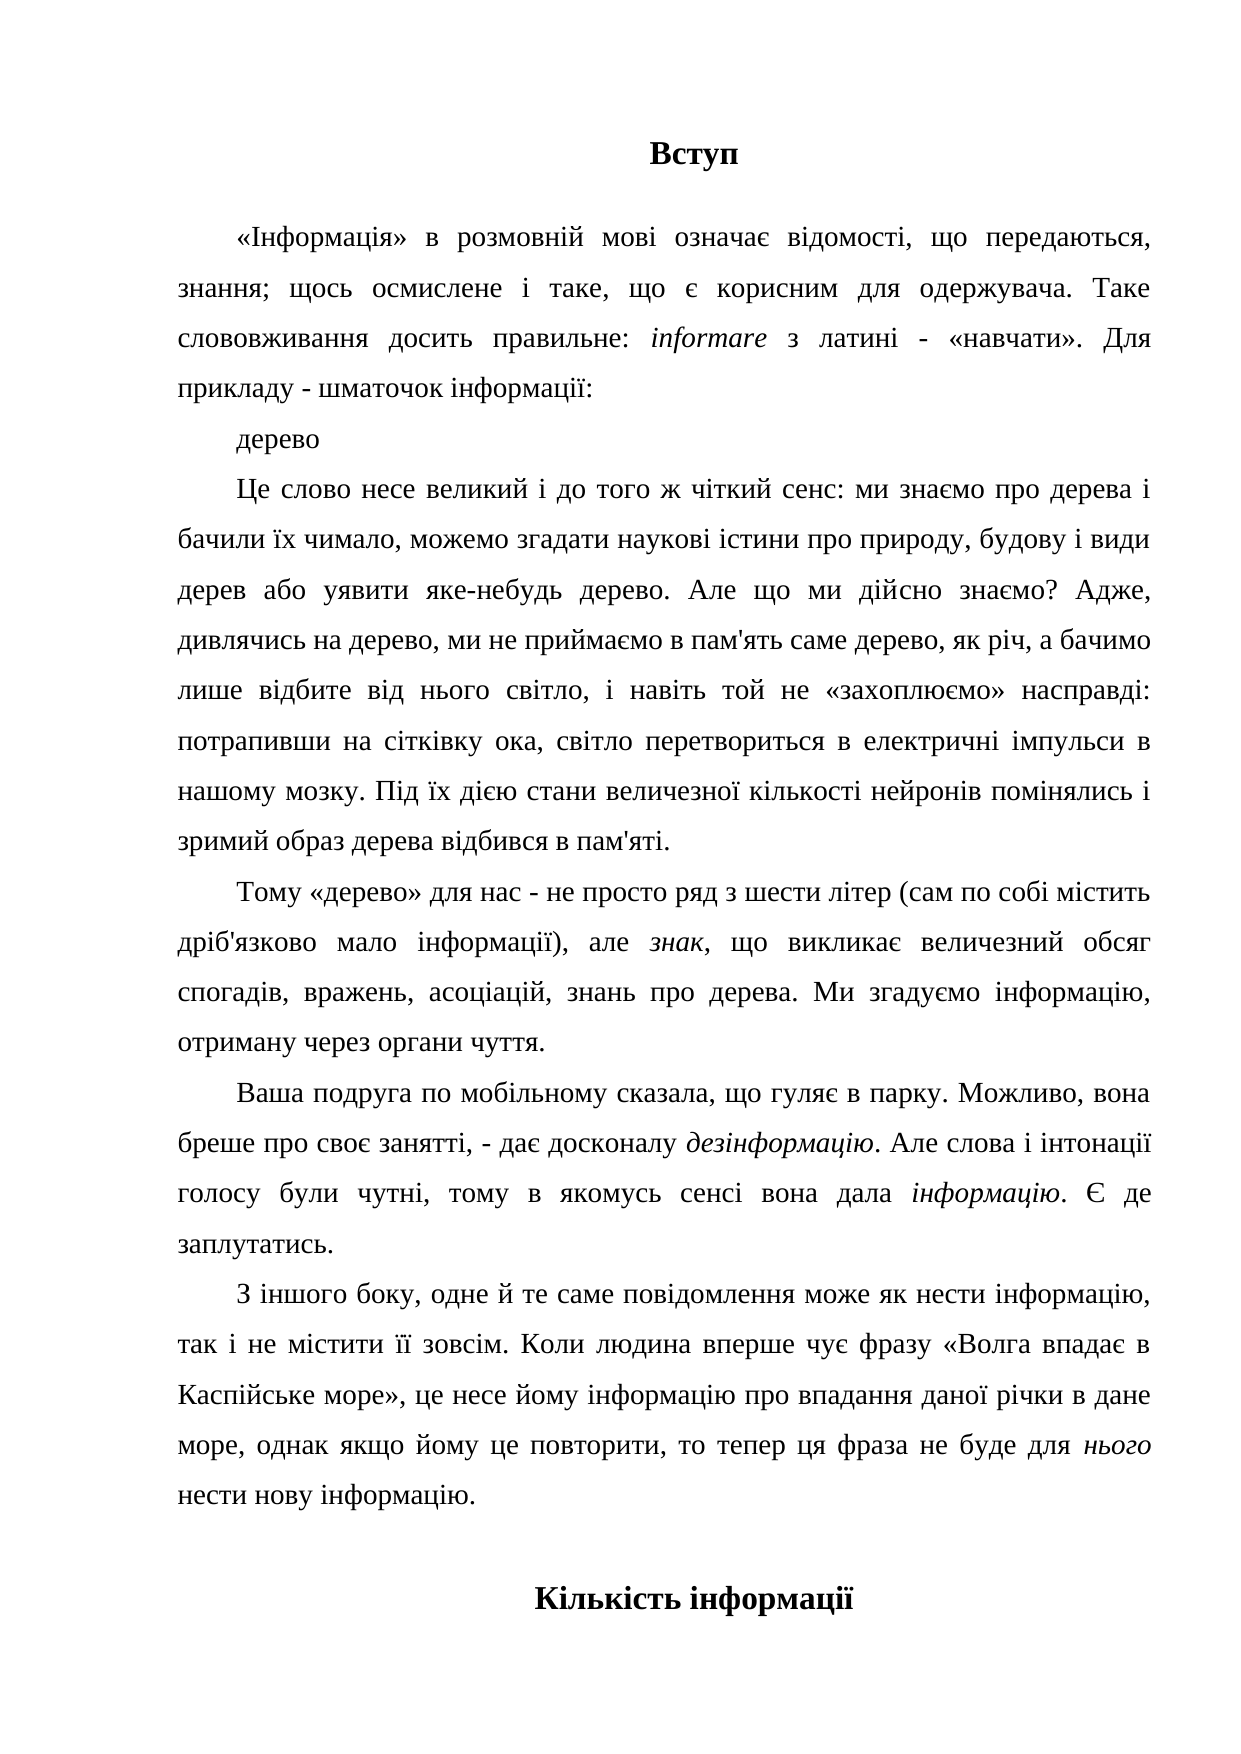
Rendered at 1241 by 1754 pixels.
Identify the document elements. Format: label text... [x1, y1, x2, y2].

text Це слово несе великий і до того ж чіткий сенс: ми знаємо про дерева і бачили їх чимало, можемо згадати наукові істини про природу, будову і види дерев або уявити яке-небудь дерево. Але що ми дійcно знаємо? Адже, дивлячись на дерево, ми не приймаємо в пам'ять саме дерево, як річ, а бачимо лише відбите від нього світло, і навіть той не «захоплюємо» насправді: потрапивши на сітківку ока, світло перетвориться в електричні імпульси в нашому мозку. Під їх дією стани величезної кількості нейронів помінялись і зримий образ дерева відбився в пам'яті. [177, 471, 1152, 857]
text Вступ [177, 133, 1152, 171]
text «Інформація» в розмовній мові означає відомості, що передаються, знання; щось осмислене і таке, що є корисним для одержувача. Таке слововживання досить правильне: informare з латині - «навчати». Для прикладу - шматочок інформації: [177, 219, 1152, 404]
text Тому «дерево» для нас - не просто ряд з шести літер (сам по собі містить дріб'язково мало інформації), але знак, що викликає величезний обсяг спогадів, вражень, асоціацій, знань про дерева. Ми згадуємо інформацію, отриману через органи чуття. [177, 874, 1152, 1058]
text дерево [177, 421, 1152, 454]
text З іншого боку, одне й те саме повідомлення може як нести інформацію, так і не містити її зовсім. Коли людина вперше чує фразу «Волга впадає в Каспійське море», це несе йому інформацію про впадання даної річки в дане море, однак якщо йому це повторити, то тепер ця фраза не буде для нього нести нову інформацію. [177, 1276, 1152, 1511]
subtitle Кількість інформації [177, 1578, 1152, 1616]
text Ваша подруга по мобільному сказала, що гуляє в парку. Можливо, вона бреше про своє занятті, - дає досконалу дезінформацію. Але слова і інтонації голосу були чутні, тому в якомусь сенсі вона дала інформацію. Є де заплутатись. [177, 1075, 1152, 1259]
